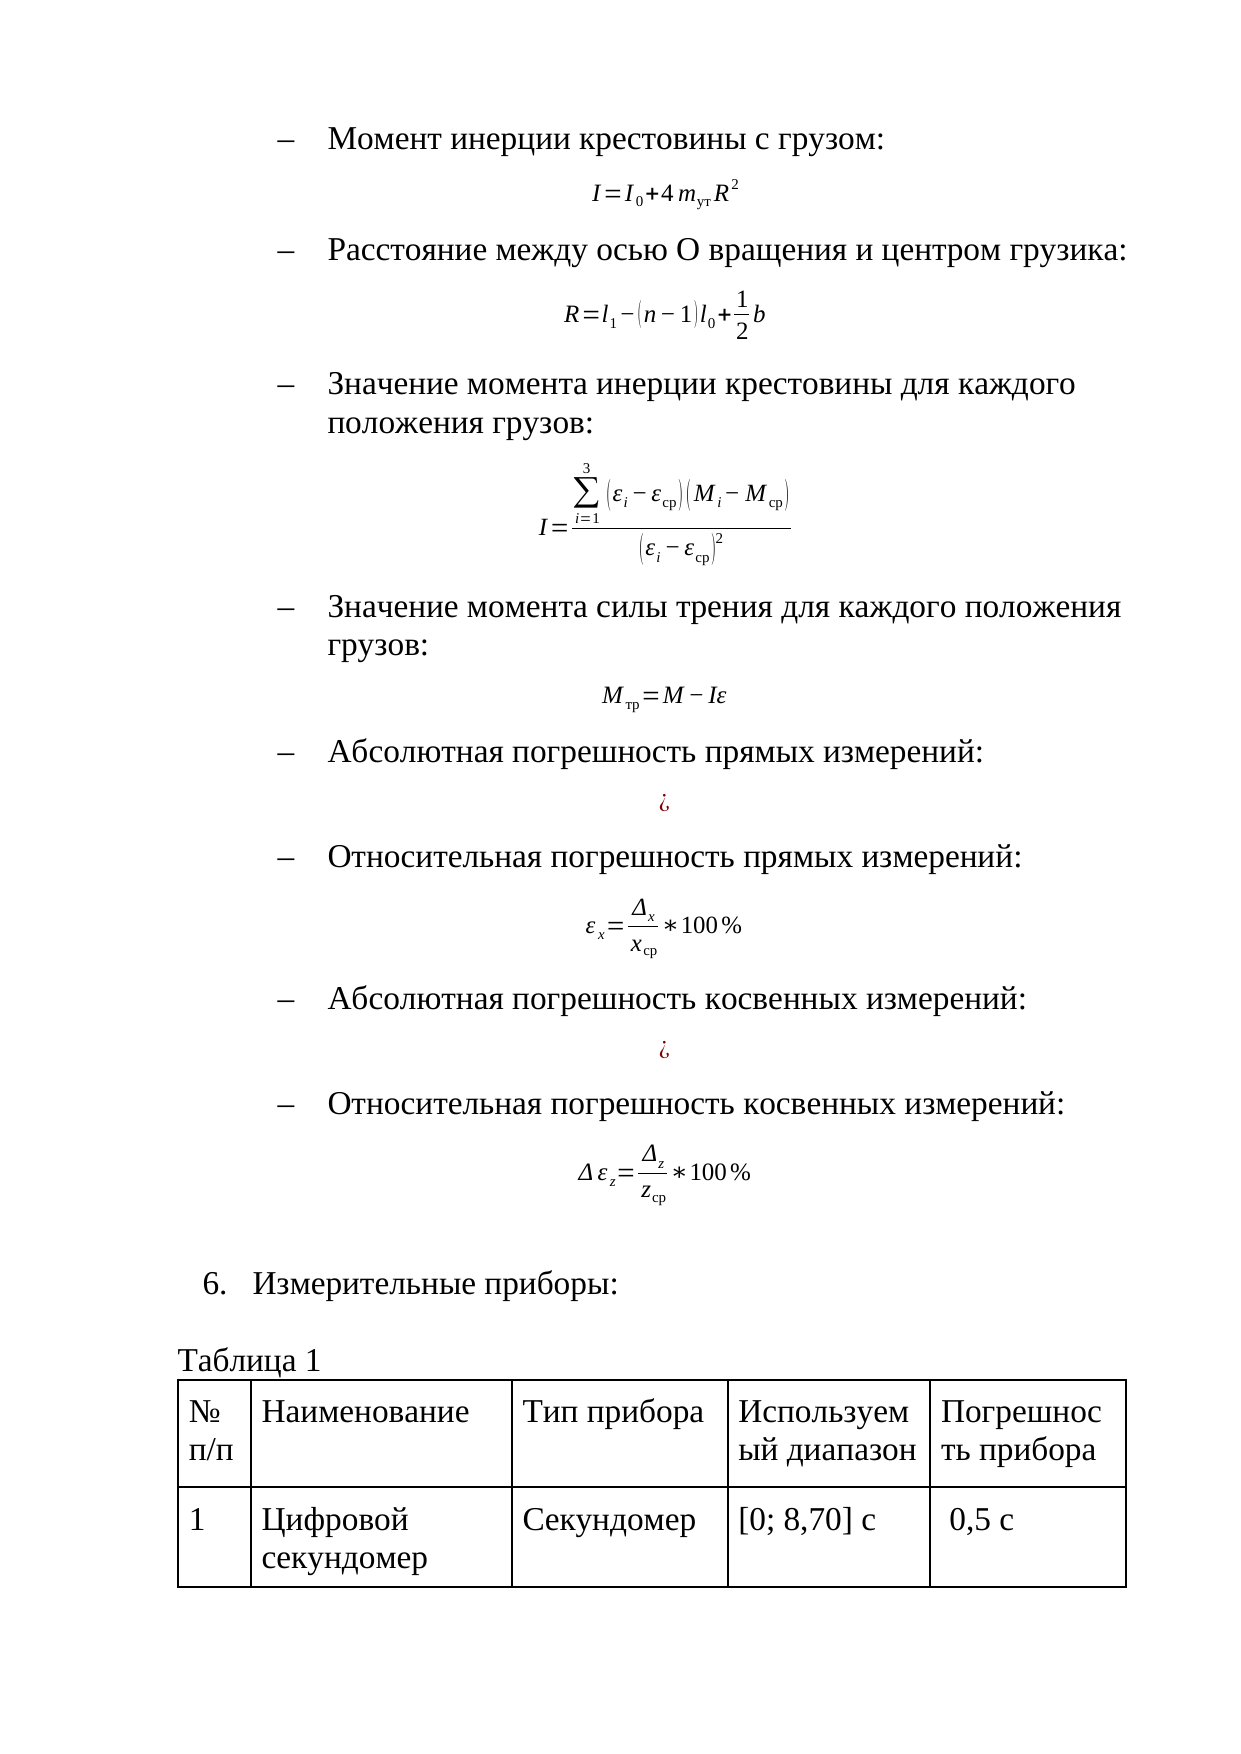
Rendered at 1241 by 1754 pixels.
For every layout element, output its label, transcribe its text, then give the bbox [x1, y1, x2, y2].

table_cell [0; 8,70] с [729, 1488, 929, 1586]
text Таблица 1 [177, 1340, 1152, 1378]
list Расстояние между осью O вращения и центром грузика: [277, 229, 1152, 267]
table_header Используемый диапазон [729, 1381, 929, 1486]
list Значение момента инерции крестовины для каждого положения грузов: [277, 364, 1152, 440]
list Момент инерции крестовины с грузом: [277, 118, 1152, 156]
list Относительная погрешность прямых измерений: [277, 836, 1152, 874]
list Относительная погрешность косвенных измерений: [277, 1083, 1152, 1121]
table_header № п/п [179, 1381, 250, 1486]
list Значение момента силы трения для каждого положения грузов: [277, 586, 1152, 663]
table_header Погрешность прибора [931, 1381, 1125, 1486]
table_cell Цифровой секундомер [252, 1488, 511, 1586]
table_header Тип прибора [513, 1381, 727, 1486]
table_header Наименование [252, 1381, 511, 1486]
table_cell 1 [179, 1488, 250, 1586]
list Абсолютная погрешность прямых измерений: [277, 732, 1152, 770]
list Измерительные приборы: [202, 1263, 1152, 1302]
table_cell Секундомер [513, 1488, 727, 1586]
table_cell 0,5 с [931, 1488, 1125, 1586]
list Абсолютная погрешность косвенных измерений: [277, 978, 1152, 1017]
